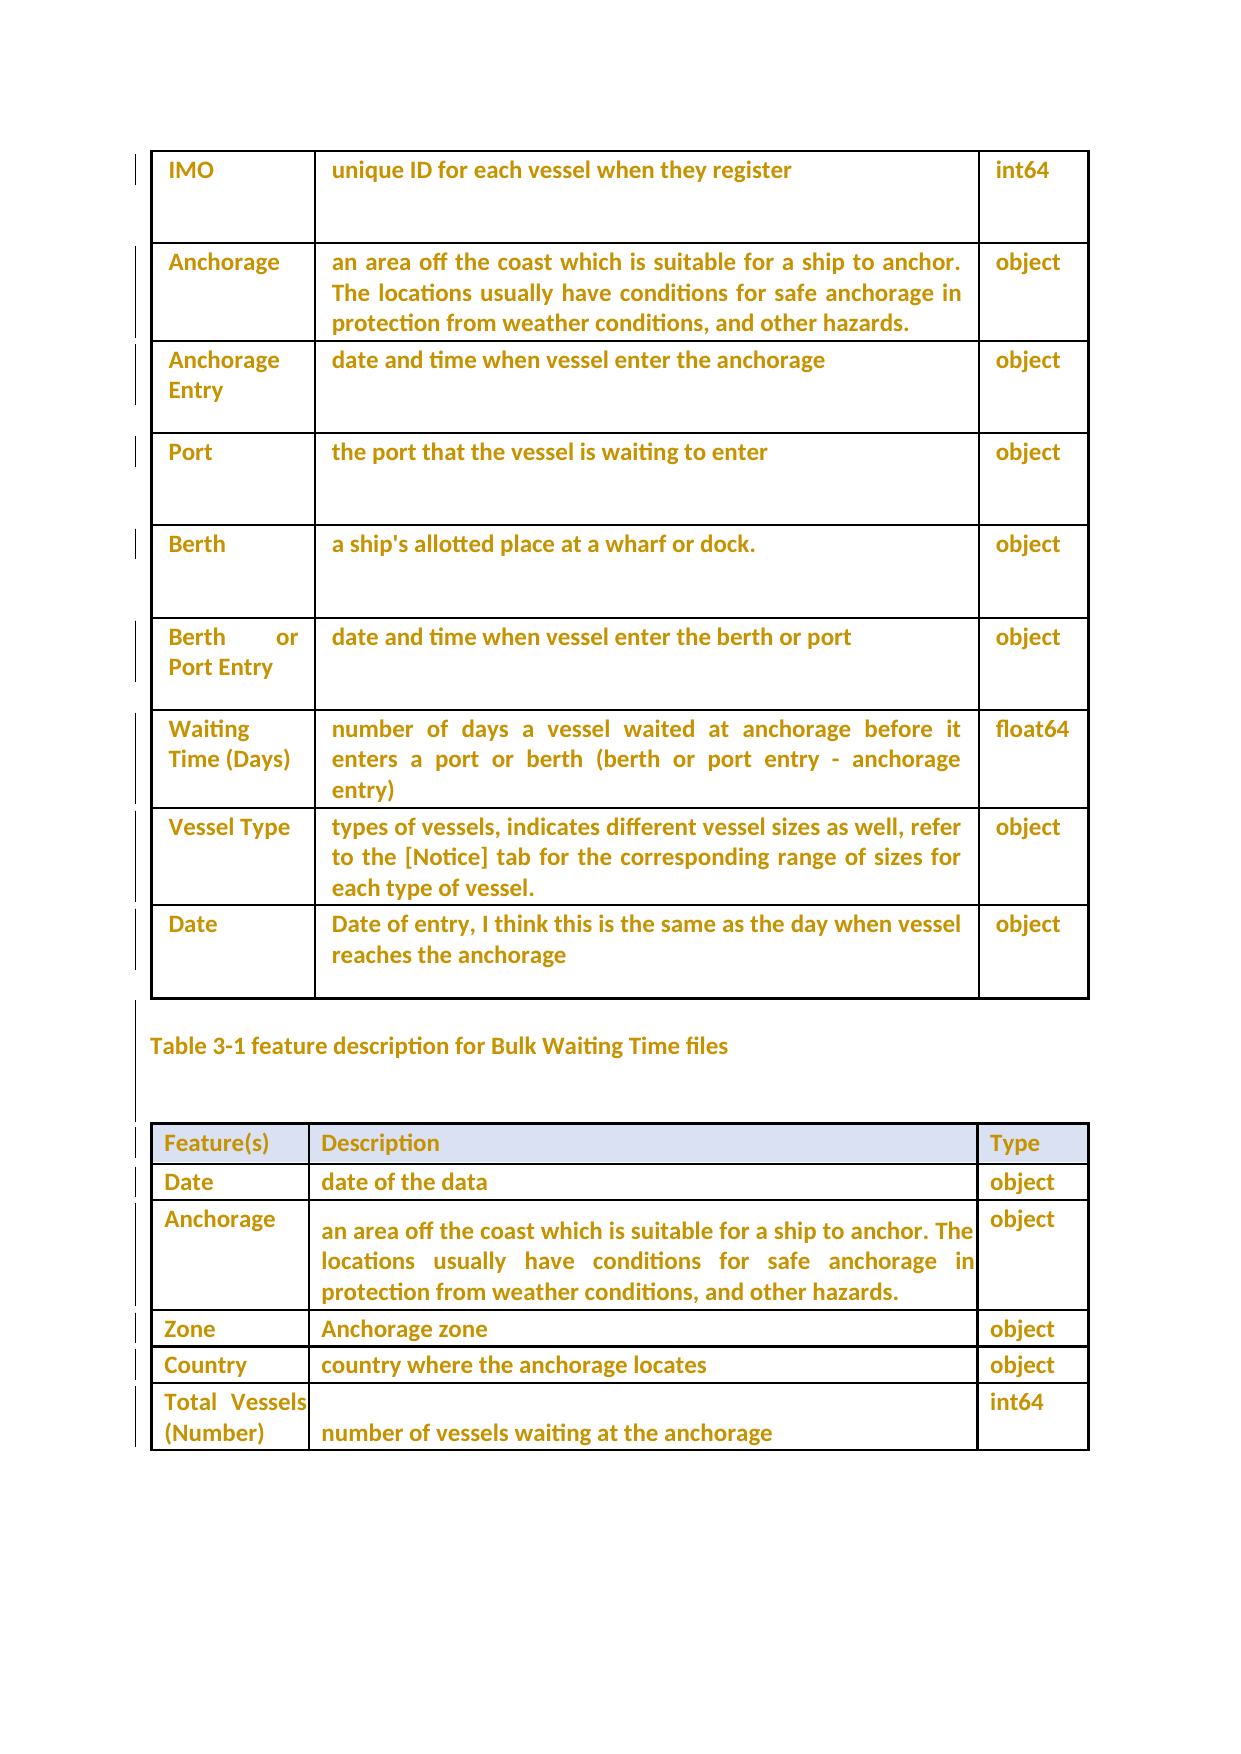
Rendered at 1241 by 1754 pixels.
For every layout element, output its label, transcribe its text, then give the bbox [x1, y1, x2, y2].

table_cell date and time when vessel enter the anchorage [316, 342, 978, 432]
table_cell Date of entry, I think this is the same as the day when vessel reaches the anchorage [316, 906, 978, 997]
table_cell float64 [980, 711, 1087, 807]
table_cell Berth [153, 526, 314, 617]
table_cell object [980, 809, 1087, 904]
table_cell object [979, 1311, 1087, 1345]
table_cell Waiting Time (Days) [153, 711, 314, 807]
table_header Type [979, 1125, 1087, 1162]
table_cell object [980, 244, 1087, 340]
table_cell IMO [153, 152, 314, 242]
text Table 3-1 feature description for Bulk Waiting Time files [150, 1030, 1090, 1061]
table_cell date and time when vessel enter the berth or port [316, 619, 978, 709]
table_cell object [980, 906, 1087, 997]
table_cell unique ID for each vessel when they register [316, 152, 978, 242]
table_header Feature(s) [153, 1125, 308, 1162]
table_cell an area off the coast which is suitable for a ship to anchor. The locations usually have conditions for safe anchorage in protection from weather conditions, and other hazards. [316, 244, 978, 340]
table_cell Date [153, 906, 314, 997]
table_cell int64 [980, 152, 1087, 242]
table_cell Anchorage [153, 1201, 308, 1308]
table_cell object [979, 1348, 1087, 1382]
table_cell object [979, 1165, 1087, 1199]
table_cell Country [153, 1348, 308, 1382]
table_cell Zone [153, 1311, 308, 1345]
table_cell Anchorage zone [310, 1311, 976, 1345]
table_cell types of vessels, indicates different vessel sizes as well, refer to the [Notice] tab for the corresponding range of sizes for each type of vessel. [316, 809, 978, 904]
table_header Description [310, 1125, 976, 1162]
table_cell object [979, 1201, 1087, 1308]
table_cell Anchorage [153, 244, 314, 340]
table_cell Total Vessels (Number) [153, 1384, 308, 1449]
table_cell country where the anchorage locates [310, 1348, 976, 1382]
table_cell Berth or Port Entry [153, 619, 314, 709]
table_cell object [980, 526, 1087, 617]
table_cell object [980, 342, 1087, 432]
table_cell date of the data [310, 1165, 976, 1199]
table_cell a ship's allotted place at a wharf or dock. [316, 526, 978, 617]
table_cell an area off the coast which is suitable for a ship to anchor. The locations usually have conditions for safe anchorage in protection from weather conditions, and other hazards. [310, 1201, 976, 1308]
table_cell the port that the vessel is waiting to enter [316, 434, 978, 524]
table_cell Anchorage Entry [153, 342, 314, 432]
table_cell number of days a vessel waited at anchorage before it enters a port or berth (berth or port entry - anchorage entry) [316, 711, 978, 807]
table_cell object [980, 619, 1087, 709]
table_cell Vessel Type [153, 809, 314, 904]
table_cell number of vessels waiting at the anchorage [310, 1384, 976, 1449]
table_cell Port [153, 434, 314, 524]
table_cell int64 [979, 1384, 1087, 1449]
table_cell Date [153, 1165, 308, 1199]
table_cell object [980, 434, 1087, 524]
